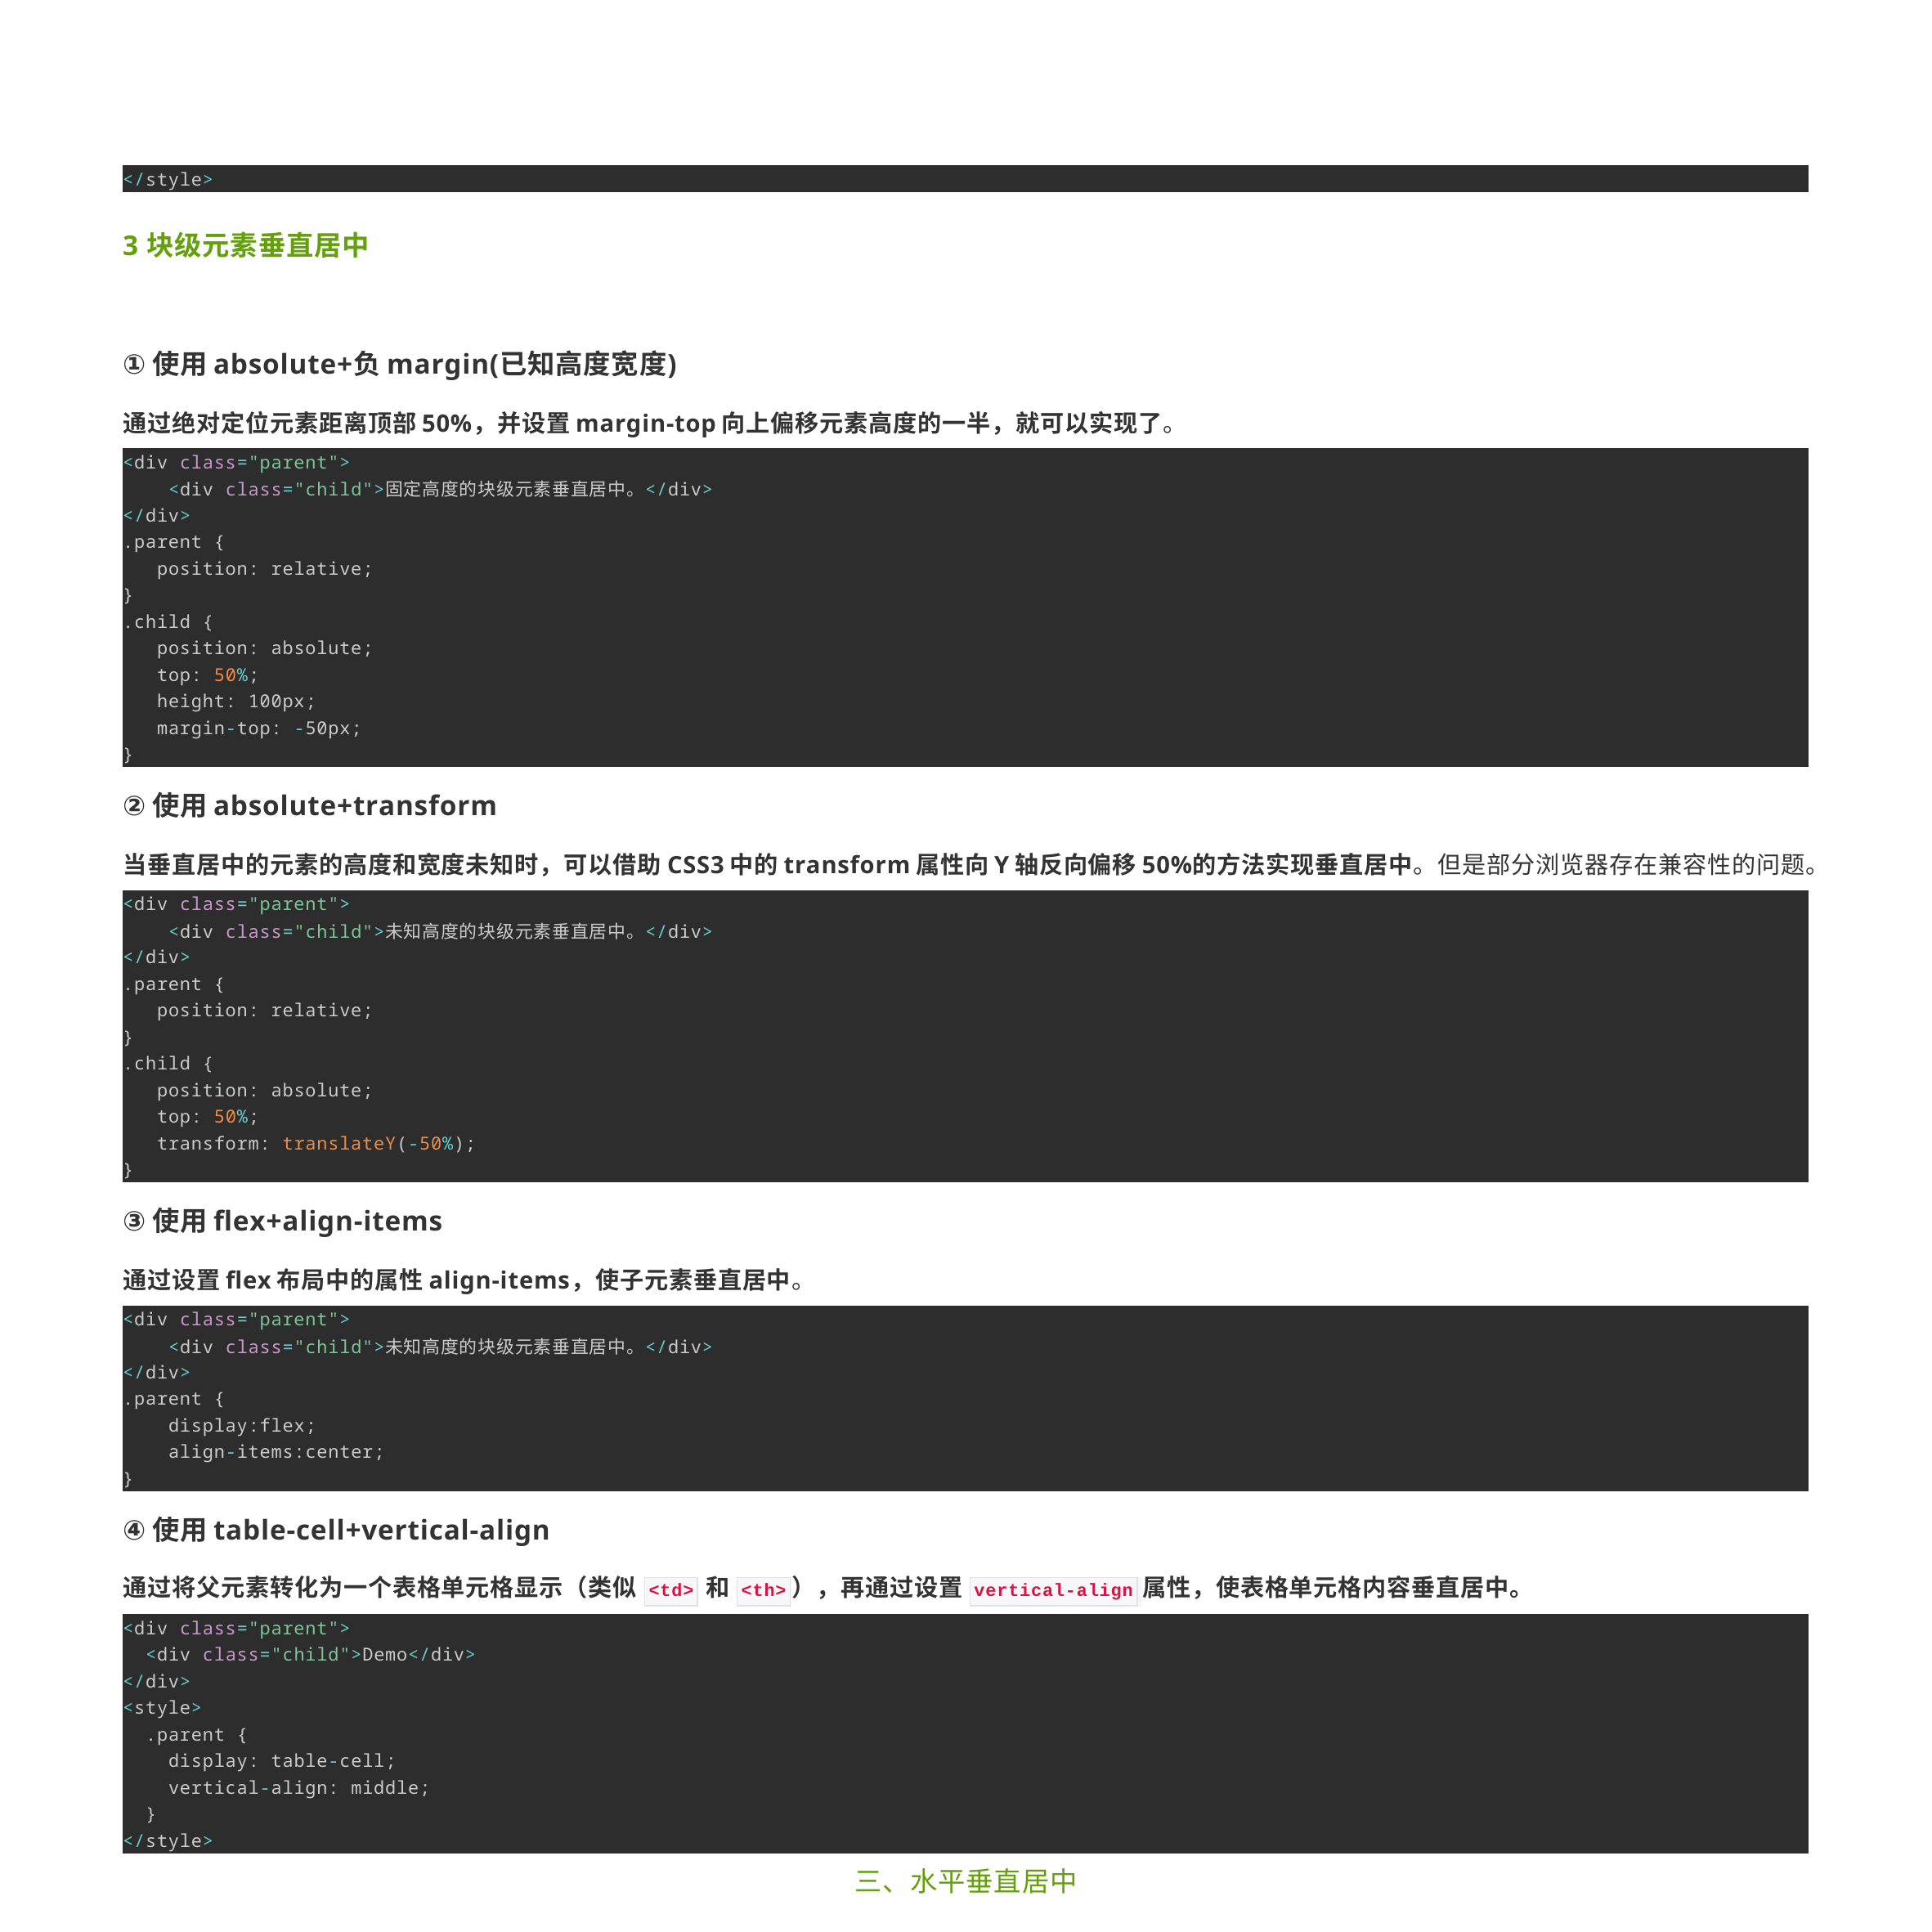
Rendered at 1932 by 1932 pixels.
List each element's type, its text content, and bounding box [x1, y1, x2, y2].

text 三、水平垂直居中 [123, 1854, 1809, 1907]
text <div class="child">固定高度的块级元素垂直居中。</div> [123, 475, 1809, 501]
text <div class="parent"> [123, 448, 1809, 475]
text position: absolute; [123, 1076, 1809, 1103]
text <div class="child">未知高度的块级元素垂直居中。</div> [123, 917, 1809, 944]
text 通过绝对定位元素距离顶部50%，并设置margin-top向上偏移元素高度的一半，就可以实现了。 [123, 395, 1809, 448]
text } [123, 581, 1809, 607]
text <div class="parent"> [123, 890, 1809, 917]
text ④使用table-cell+vertical-align [123, 1502, 1809, 1555]
text display:flex; [123, 1412, 1809, 1438]
text .parent { [123, 528, 1809, 554]
text } [123, 1023, 1809, 1050]
text </style> [123, 165, 1809, 192]
text <div class="parent"> [123, 1306, 1809, 1332]
text .child { [123, 1050, 1809, 1076]
text 当垂直居中的元素的高度和宽度未知时，可以借助CSS3中的transform属性向Y轴反向偏移50%的方法实现垂直居中。但是部分浏览器存在兼容性的问题。 [123, 837, 1809, 890]
text align-items:center; [123, 1438, 1809, 1465]
text 通过设置flex布局中的属性align-items，使子元素垂直居中。 [123, 1253, 1809, 1306]
text </div> [123, 501, 1809, 528]
text } [123, 741, 1809, 767]
text position: relative; [123, 554, 1809, 581]
text .parent { [123, 970, 1809, 997]
text height: 100px; [123, 688, 1809, 714]
text display: table-cell; [123, 1747, 1809, 1773]
text <div class="child">Demo</div> [123, 1641, 1809, 1667]
text vertical-align: middle; [123, 1773, 1809, 1800]
text transform: translateY(-50%); [123, 1129, 1809, 1156]
text ②使用absolute+transform [123, 778, 1809, 831]
text } [123, 1465, 1809, 1491]
text ①使用absolute+负margin(已知高度宽度) [123, 336, 1809, 389]
text </div> [123, 1667, 1809, 1694]
text .parent { [123, 1720, 1809, 1747]
text <div class="parent"> [123, 1614, 1809, 1641]
text margin-top: -50px; [123, 714, 1809, 741]
text .parent { [123, 1385, 1809, 1412]
text position: relative; [123, 997, 1809, 1023]
text } [123, 1156, 1809, 1182]
text <style> [123, 1694, 1809, 1720]
text 通过将父元素转化为一个表格单元格显示（类似 <td> 和 <th>），再通过设置 vertical-align属性，使表格单元格内容垂直居中。 [123, 1561, 1809, 1614]
text 3 块级元素垂直居中 [123, 217, 1809, 271]
text top: 50%; [123, 661, 1809, 688]
text <div class="child">未知高度的块级元素垂直居中。</div> [123, 1332, 1809, 1359]
text .child { [123, 607, 1809, 634]
text position: absolute; [123, 634, 1809, 661]
text ③使用flex+align-items [123, 1193, 1809, 1246]
text </div> [123, 1359, 1809, 1385]
text } [123, 1800, 1809, 1827]
text </div> [123, 944, 1809, 970]
text top: 50%; [123, 1103, 1809, 1129]
text </style> [123, 1827, 1809, 1854]
